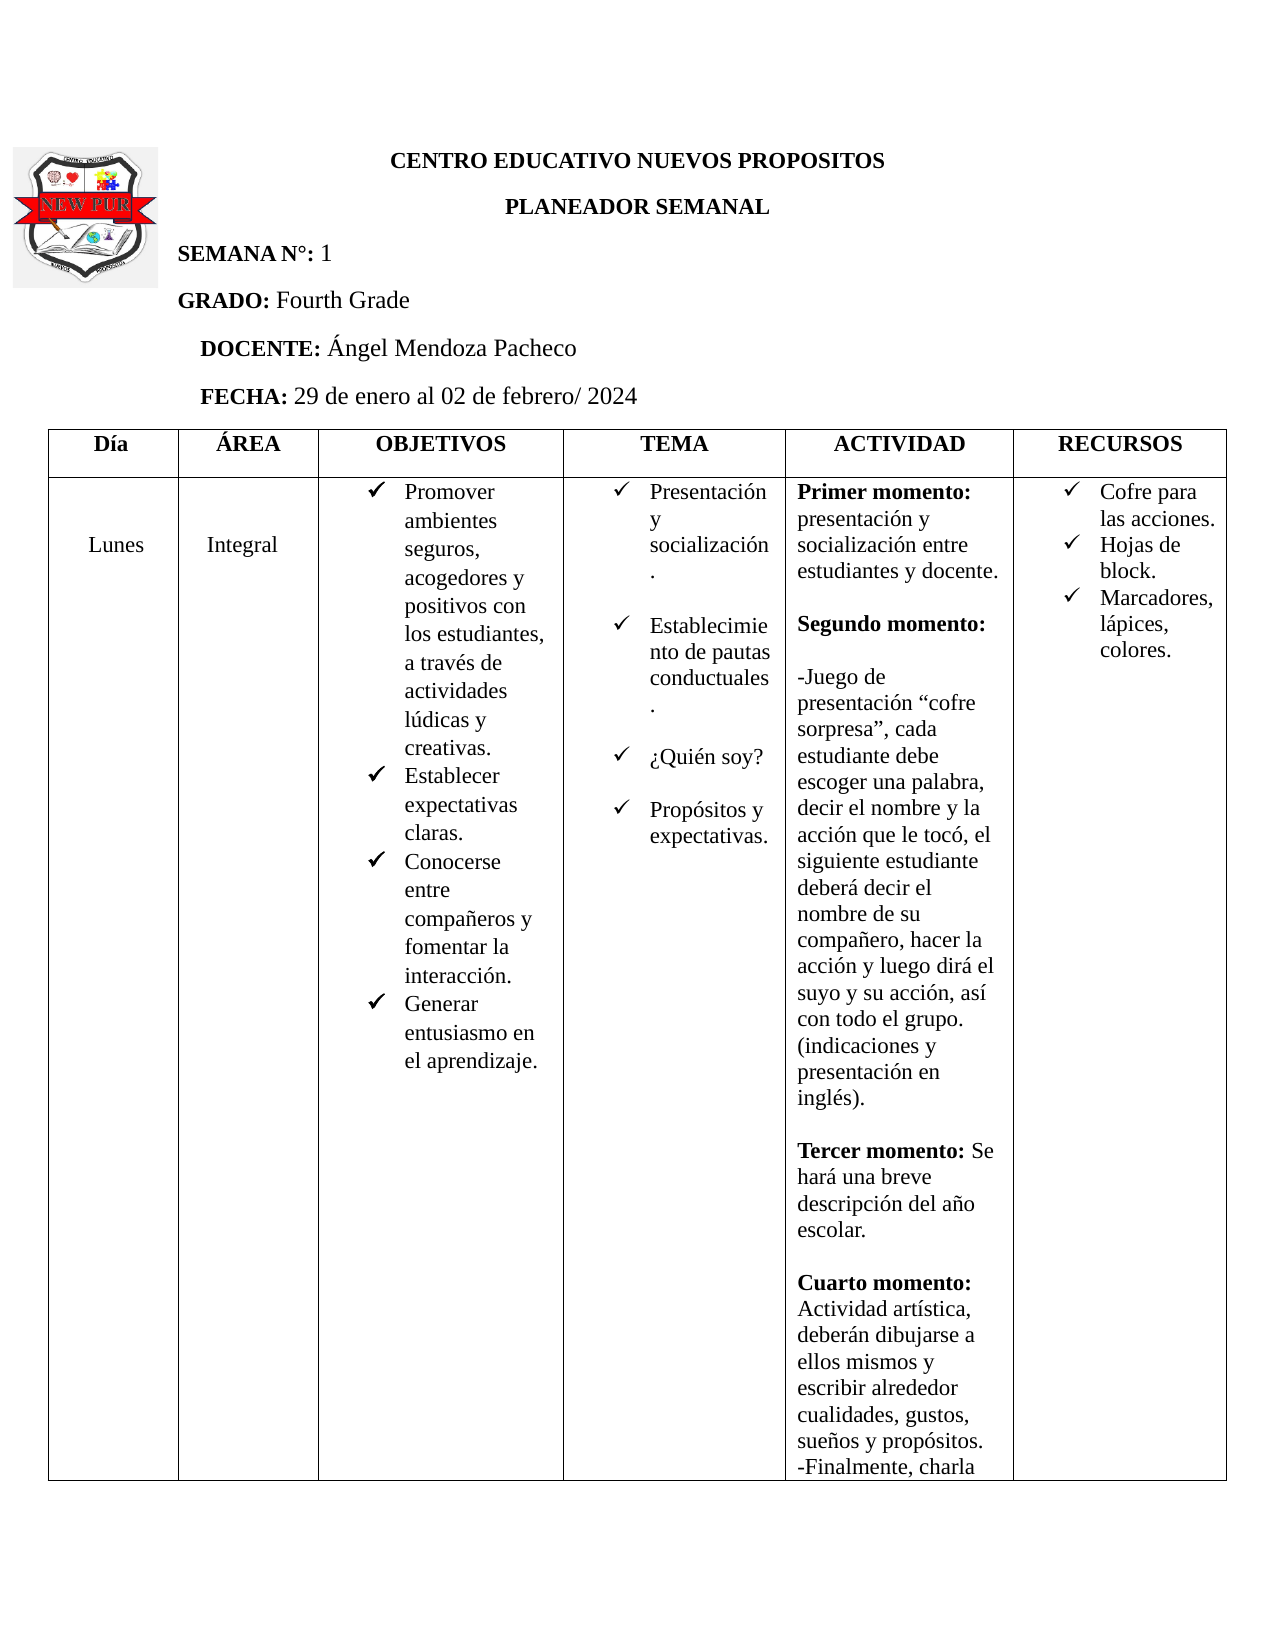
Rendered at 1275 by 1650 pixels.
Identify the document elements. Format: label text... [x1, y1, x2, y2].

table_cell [564, 478, 785, 1480]
picture [12, 147, 159, 290]
table_cell Integral [179, 478, 318, 1480]
text DOCENTE: Ángel Mendoza Pacheco [177, 333, 1098, 362]
table_cell Lunes [49, 478, 178, 1480]
table_header Día [49, 430, 178, 477]
table_header TEMA [564, 430, 785, 477]
text PLANEADOR SEMANAL [177, 193, 1098, 219]
text CENTRO EDUCATIVO NUEVOS PROPOSITOS [177, 148, 1098, 174]
text SEMANA N°: 1 [177, 238, 1098, 267]
table_header ÁREA [179, 430, 318, 477]
text GRADO: Fourth Grade [177, 286, 1098, 314]
table_header ACTIVIDAD [786, 430, 1013, 477]
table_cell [1014, 478, 1226, 1480]
table_header RECURSOS [1014, 430, 1226, 477]
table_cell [319, 478, 563, 1480]
text FECHA: 29 de enero al 02 de febrero/ 2024 [177, 381, 1098, 410]
table_header OBJETIVOS [319, 430, 563, 477]
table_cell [786, 478, 1013, 1480]
